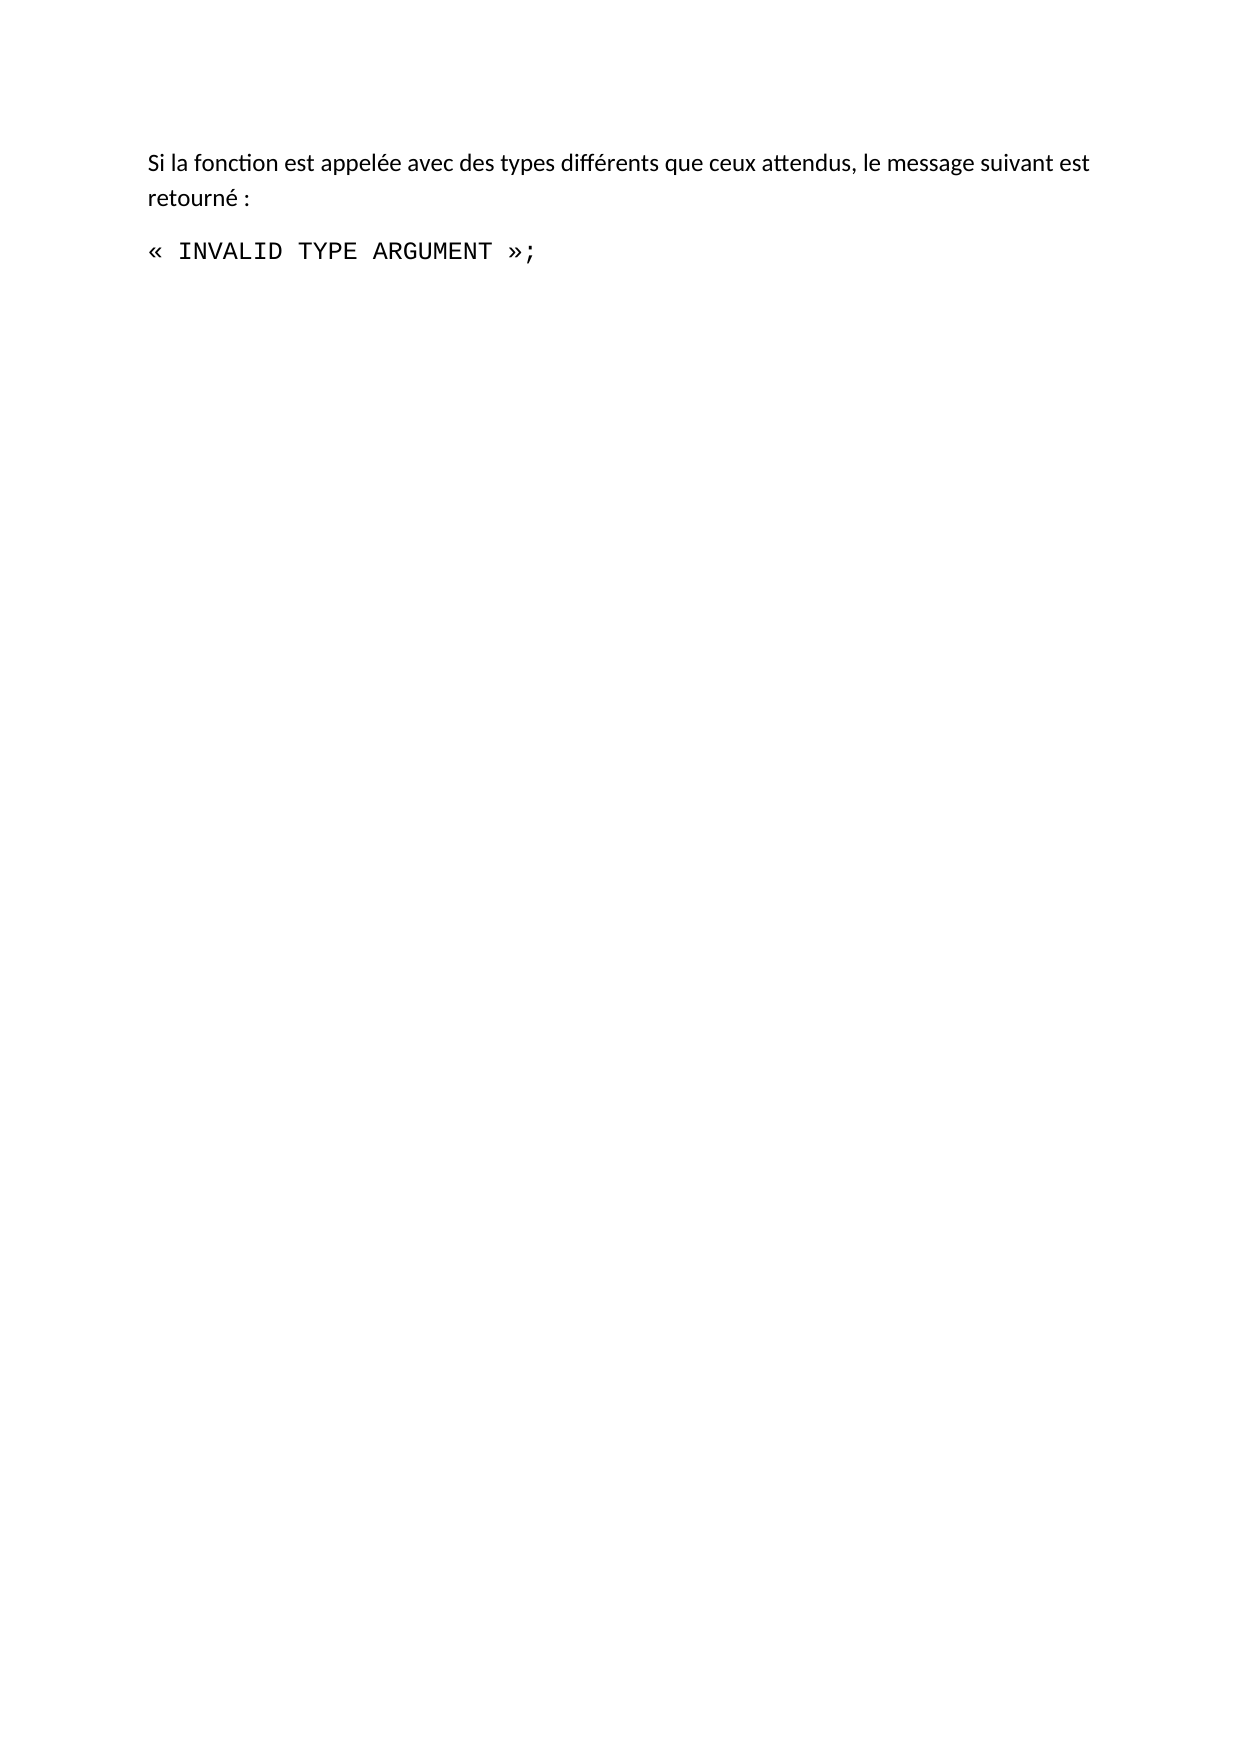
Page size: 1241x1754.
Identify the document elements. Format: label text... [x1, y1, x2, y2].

text Si la fonction est appelée avec des types différents que ceux attendus, le message suivant est retourné : [148, 148, 1093, 213]
text « INVALID TYPE ARGUMENT »; [148, 238, 1093, 267]
